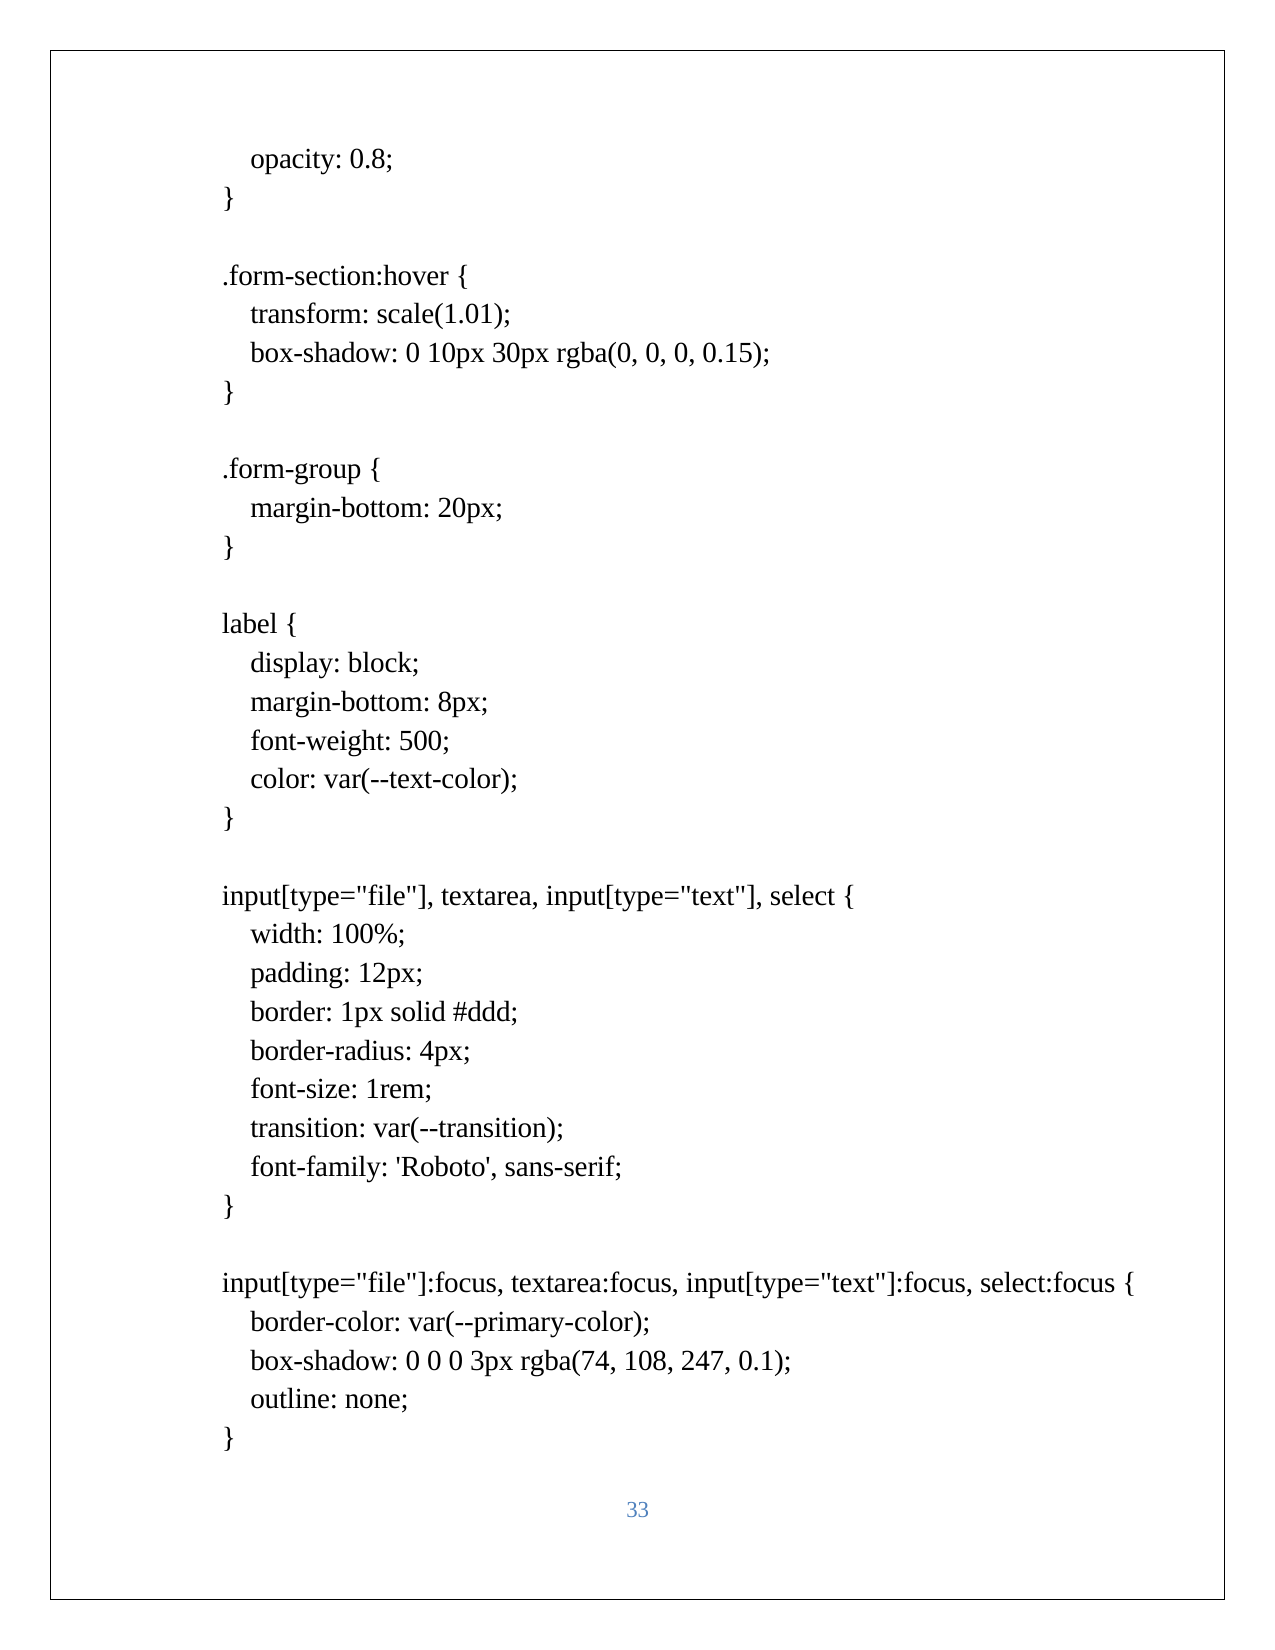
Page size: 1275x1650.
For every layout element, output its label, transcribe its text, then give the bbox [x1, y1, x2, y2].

text input[type="file"]:focus, textarea:focus, input[type="text"]:focus, select:focus { [165, 1265, 1142, 1299]
text font-weight: 500; [165, 723, 1142, 756]
text outline: none; [165, 1382, 1142, 1415]
text transform: scale(1.01); [165, 297, 1142, 330]
text box-shadow: 0 10px 30px rgba(0, 0, 0, 0.15); [165, 335, 1142, 369]
text box-shadow: 0 0 0 3px rgba(74, 108, 247, 0.1); [165, 1343, 1142, 1376]
text transition: var(--transition); [165, 1110, 1142, 1144]
text input[type="file"], textarea, input[type="text"], select { [165, 878, 1142, 911]
text } [165, 180, 1142, 214]
text width: 100%; [165, 917, 1142, 950]
text } [165, 800, 1142, 834]
text border-color: var(--primary-color); [165, 1304, 1142, 1338]
text margin-bottom: 8px; [165, 684, 1142, 718]
text label { [165, 607, 1142, 640]
text } [165, 1188, 1142, 1221]
text display: block; [165, 645, 1142, 679]
text font-family: 'Roboto', sans-serif; [165, 1149, 1142, 1183]
text } [165, 529, 1142, 563]
text color: var(--text-color); [165, 762, 1142, 795]
text font-size: 1rem; [165, 1072, 1142, 1105]
text border-radius: 4px; [165, 1033, 1142, 1066]
text } [165, 374, 1142, 408]
text opacity: 0.8; [165, 142, 1142, 175]
text margin-bottom: 20px; [165, 490, 1142, 524]
text padding: 12px; [165, 955, 1142, 989]
text } [165, 1420, 1142, 1454]
text .form-group { [165, 452, 1142, 485]
text border: 1px solid #ddd; [165, 994, 1142, 1028]
text .form-section:hover { [165, 258, 1142, 291]
